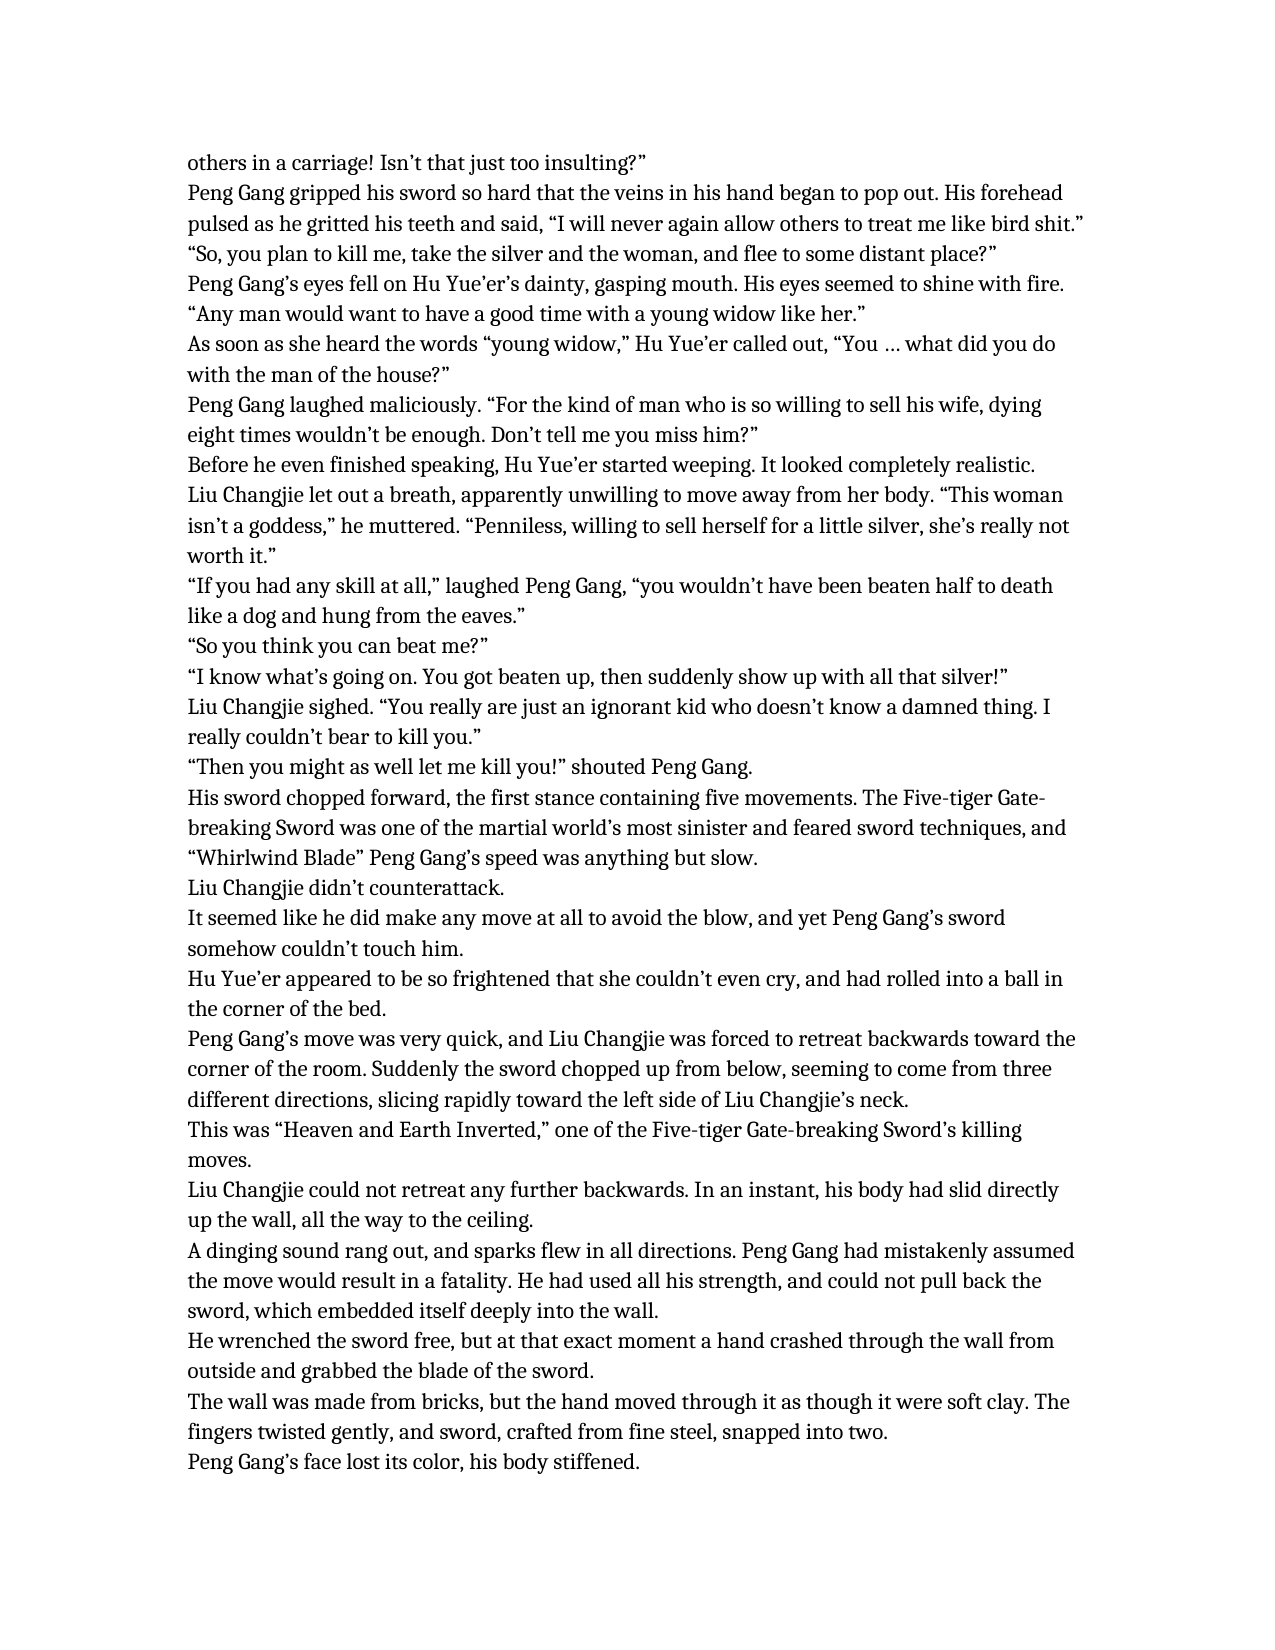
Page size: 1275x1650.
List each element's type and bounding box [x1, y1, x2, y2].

text [187, 150, 1087, 1475]
